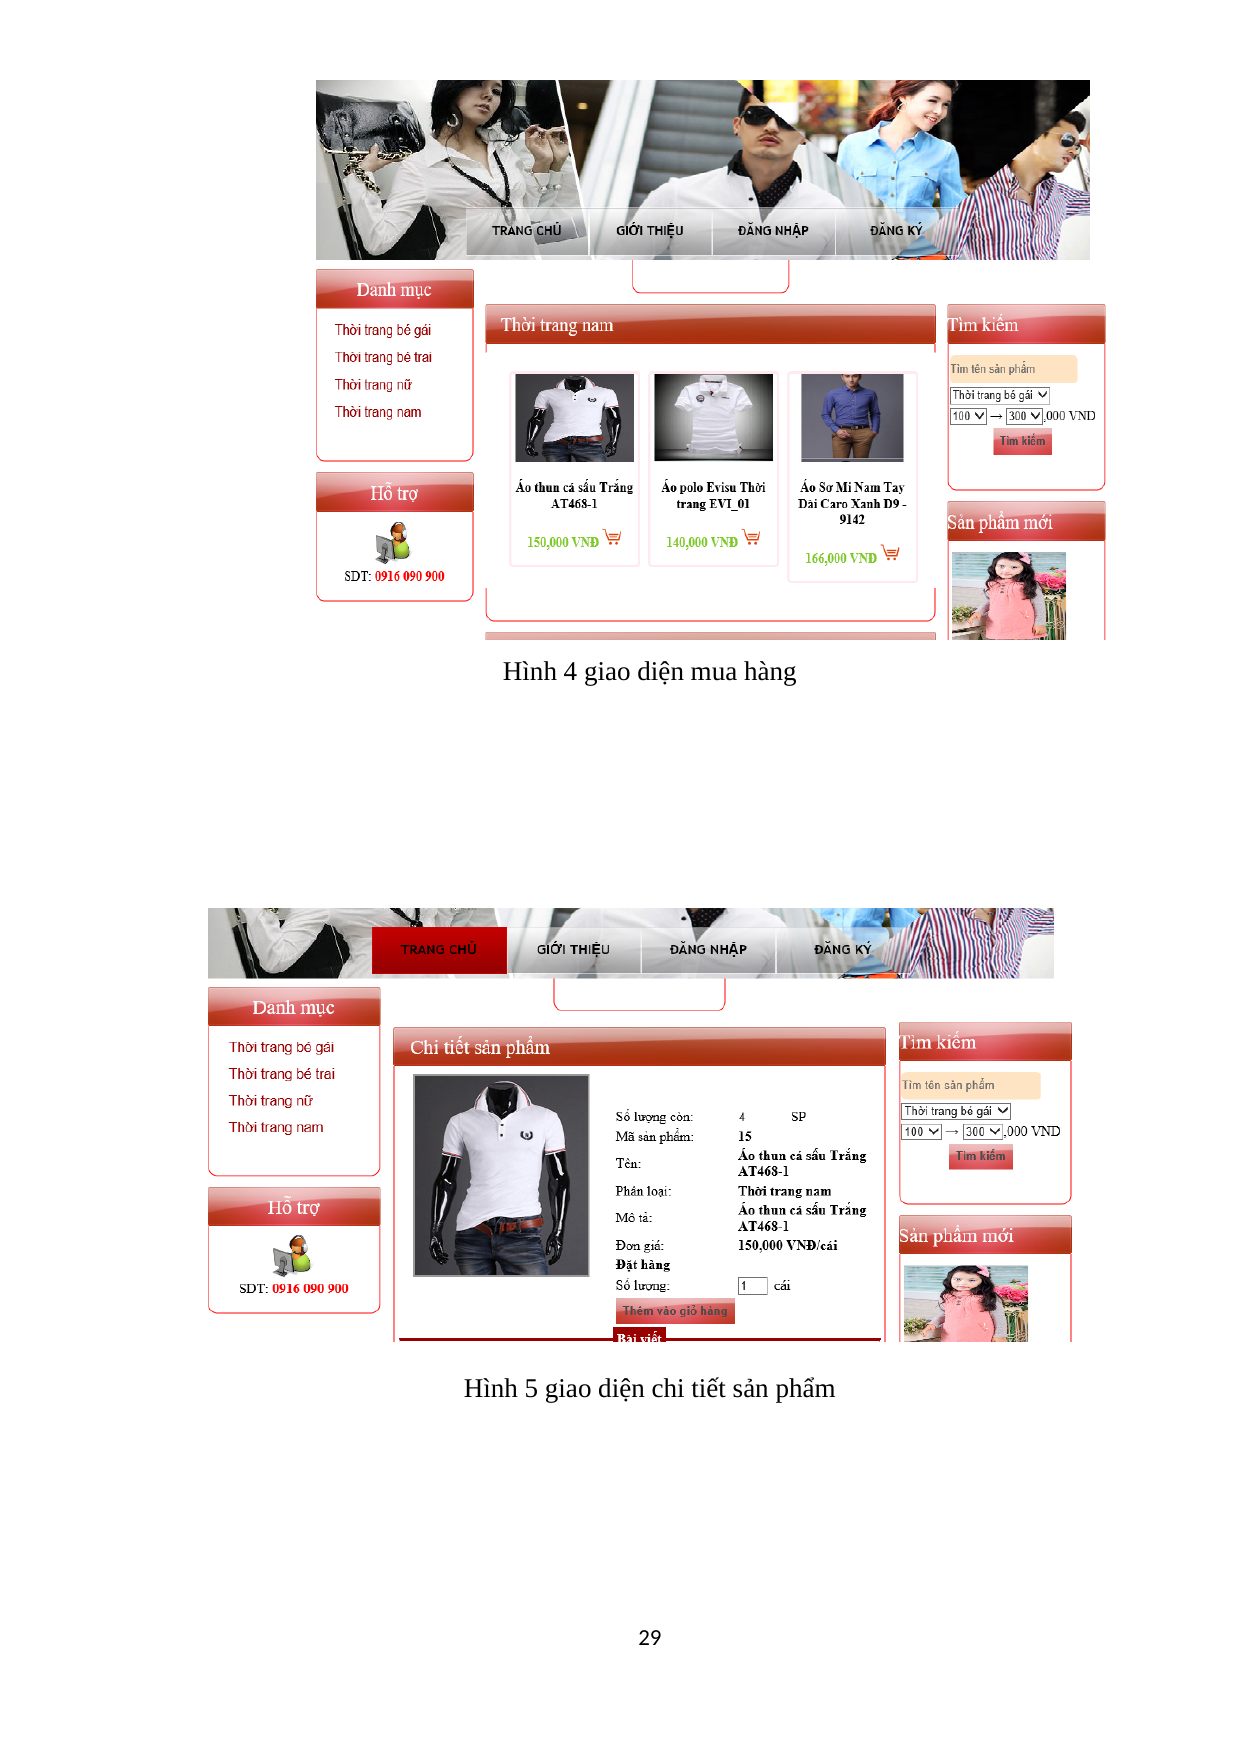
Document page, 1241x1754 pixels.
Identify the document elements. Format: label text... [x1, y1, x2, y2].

picture [177, 908, 1123, 1342]
text Hình 5 giao diện chi tiết sản phẩm [177, 1372, 1122, 1403]
text Hình 4 giao diện mua hàng [177, 640, 1122, 686]
picture [177, 73, 1151, 640]
